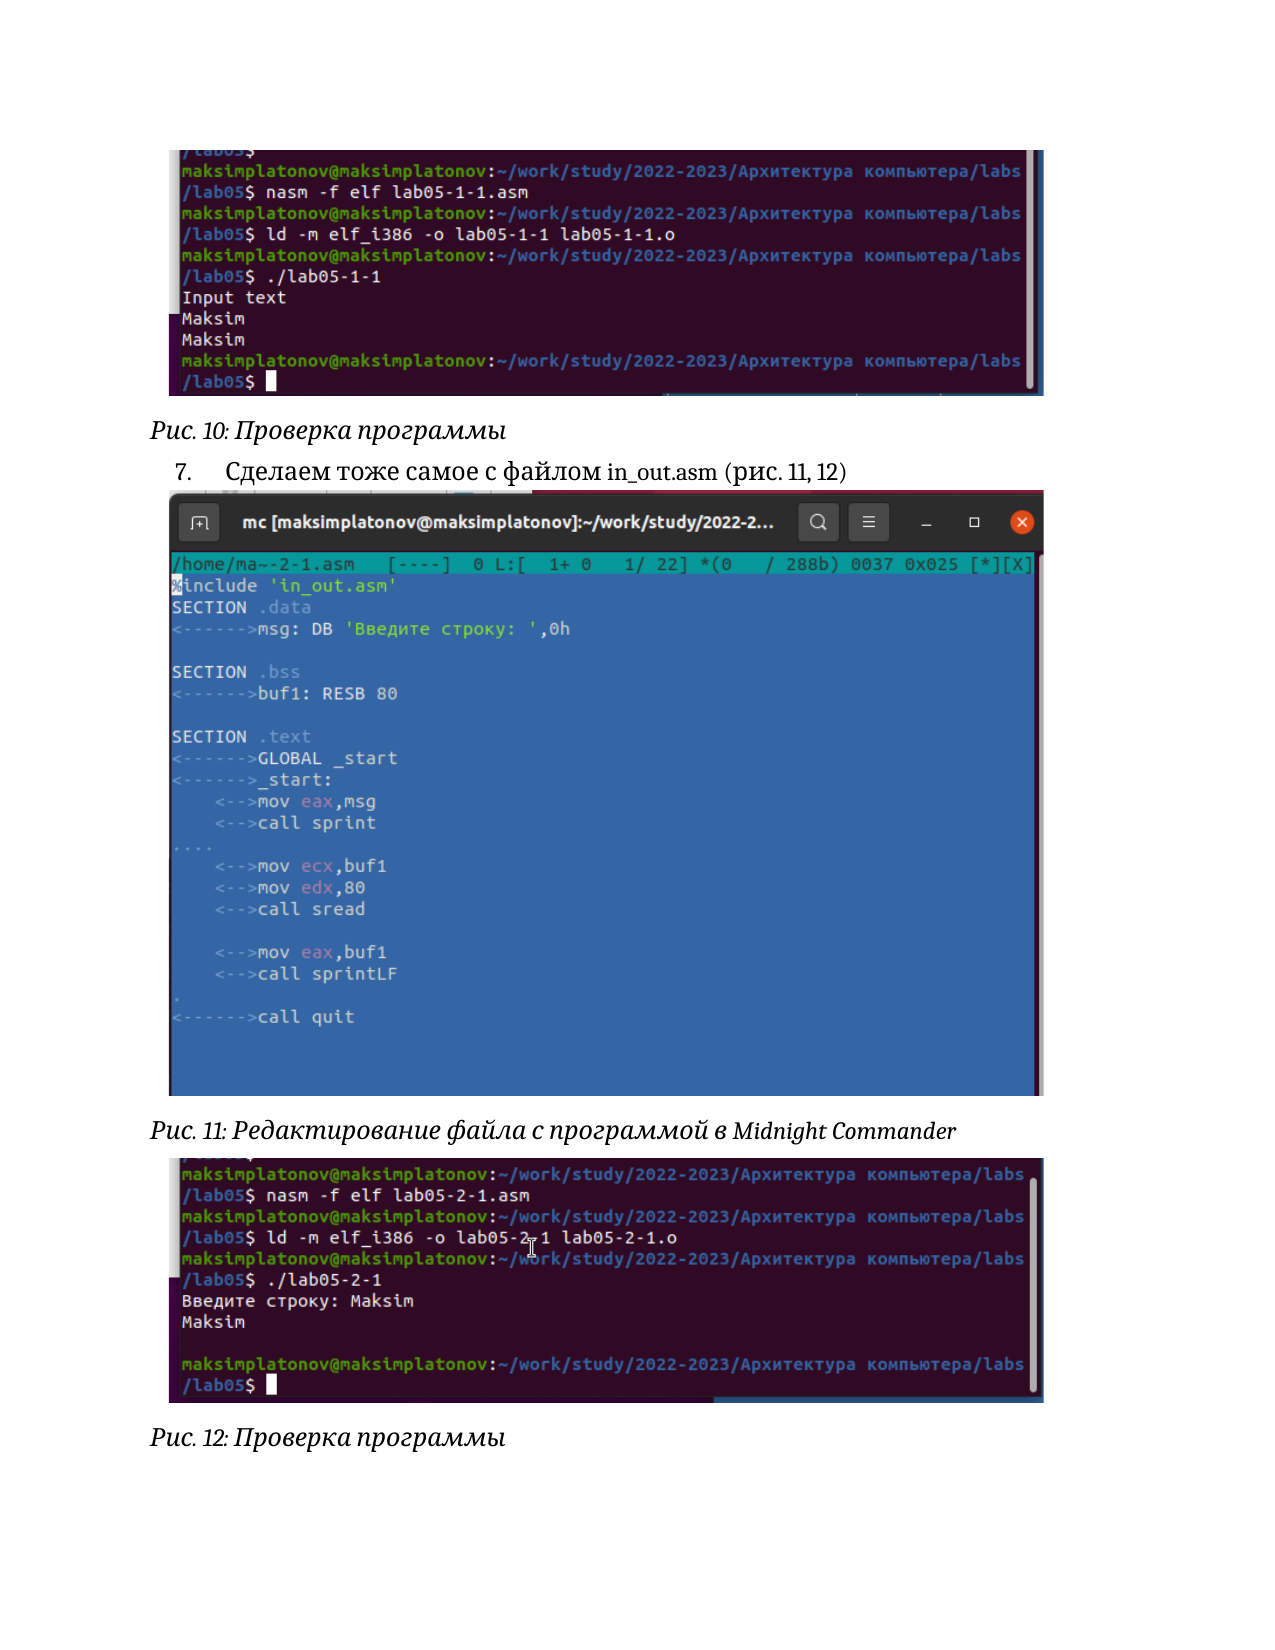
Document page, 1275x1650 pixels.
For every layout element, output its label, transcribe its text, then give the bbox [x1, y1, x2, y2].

text Рис. 12: Проверка программы [150, 1423, 1125, 1452]
picture [168, 490, 1044, 1096]
text Рис. 11: Редактирование файла с программой в Midnight Commander [150, 1117, 1125, 1146]
list Сделаем тоже самое с файлом in_out.asm (рис. 11, 12) [175, 458, 1125, 487]
text Рис. 10: Проверка программы [150, 417, 1125, 445]
picture [168, 1158, 1044, 1403]
picture [168, 150, 1044, 396]
